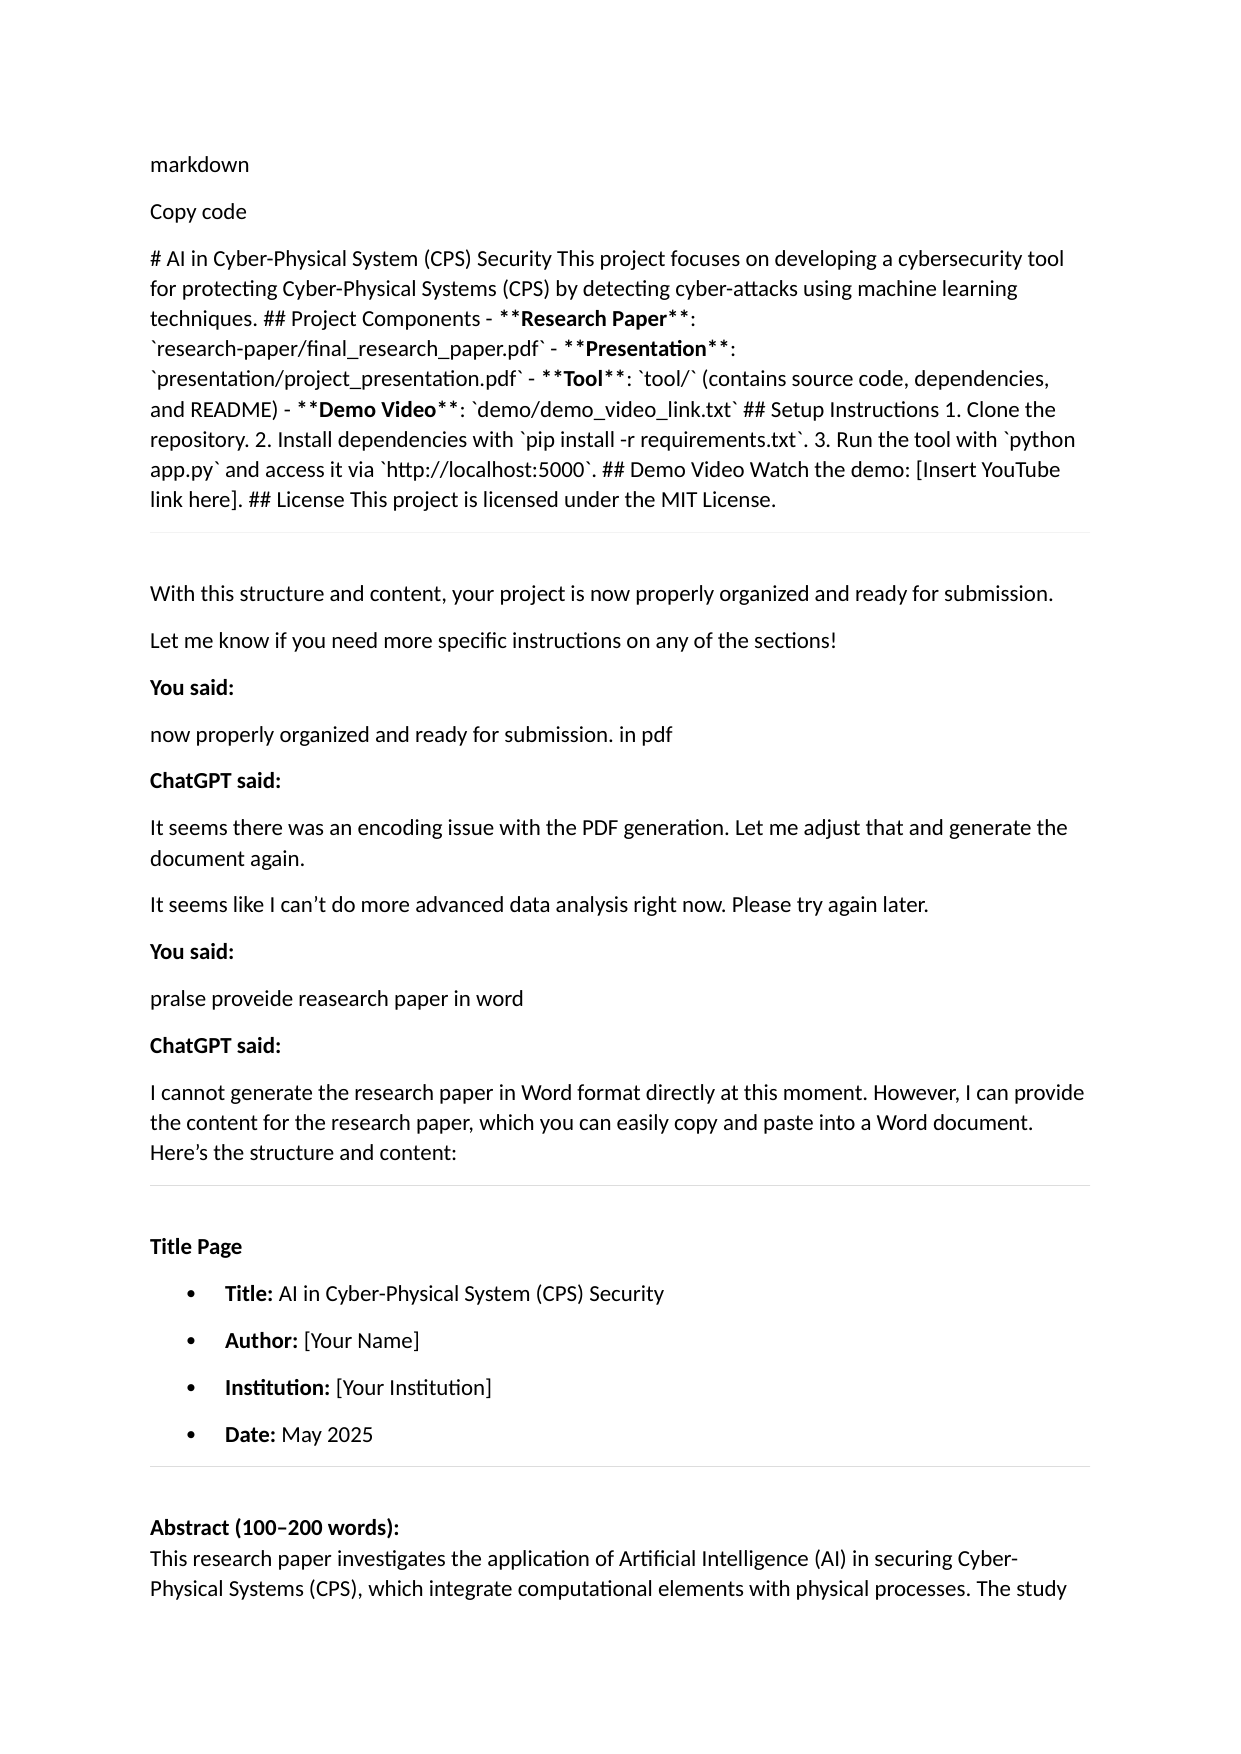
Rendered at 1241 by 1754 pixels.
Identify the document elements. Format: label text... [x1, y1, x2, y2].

text Copy code [150, 197, 1090, 225]
text You said: [150, 937, 1090, 966]
list Date: May 2025 [187, 1420, 1090, 1448]
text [150, 1513, 1090, 1602]
text markdown [150, 150, 1090, 178]
text # AI in Cyber-Physical System (CPS) Security This project focuses on developing a cybersecurity tool for protecting Cyber-Physical Systems (CPS) by detecting cyber-attacks using machine learning techniques. ## Project Components - **Research Paper**: `research-paper/final_research_paper.pdf` - **Presentation**: `presentation/project_presentation.pdf` - **Tool**: `tool/` (contains source code, dependencies, and README) - **Demo Video**: `demo/demo_video_link.txt` ## Setup Instructions 1. Clone the repository. 2. Install dependencies with `pip install -r requirements.txt`. 3. Run the tool with `python app.py` and access it via `http://localhost:5000`. ## Demo Video Watch the demo: [Insert YouTube link here]. ## License This project is licensed under the MIT License. [150, 244, 1090, 513]
text With this structure and content, your project is now properly organized and ready for submission. [150, 579, 1090, 607]
text pralse proveide reasearch paper in word [150, 984, 1090, 1012]
list Title: AI in Cyber-Physical System (CPS) Security [187, 1279, 1090, 1307]
text You said: [150, 673, 1090, 701]
list Institution: [Your Institution] [187, 1373, 1090, 1401]
text ChatGPT said: [150, 767, 1090, 795]
text Title Page [150, 1232, 1090, 1260]
text now properly organized and ready for submission. in pdf [150, 720, 1090, 748]
text ChatGPT said: [150, 1031, 1090, 1059]
text It seems there was an encoding issue with the PDF generation. Let me adjust that and generate the document again. [150, 813, 1090, 872]
text Let me know if you need more specific instructions on any of the sections! [150, 626, 1090, 654]
list Author: [Your Name] [187, 1326, 1090, 1354]
text I cannot generate the research paper in Word format directly at this moment. However, I can provide the content for the research paper, which you can easily copy and paste into a Word document. Here’s the structure and content: [150, 1078, 1090, 1167]
text It seems like I can’t do more advanced data analysis right now. Please try again later. [150, 891, 1090, 919]
